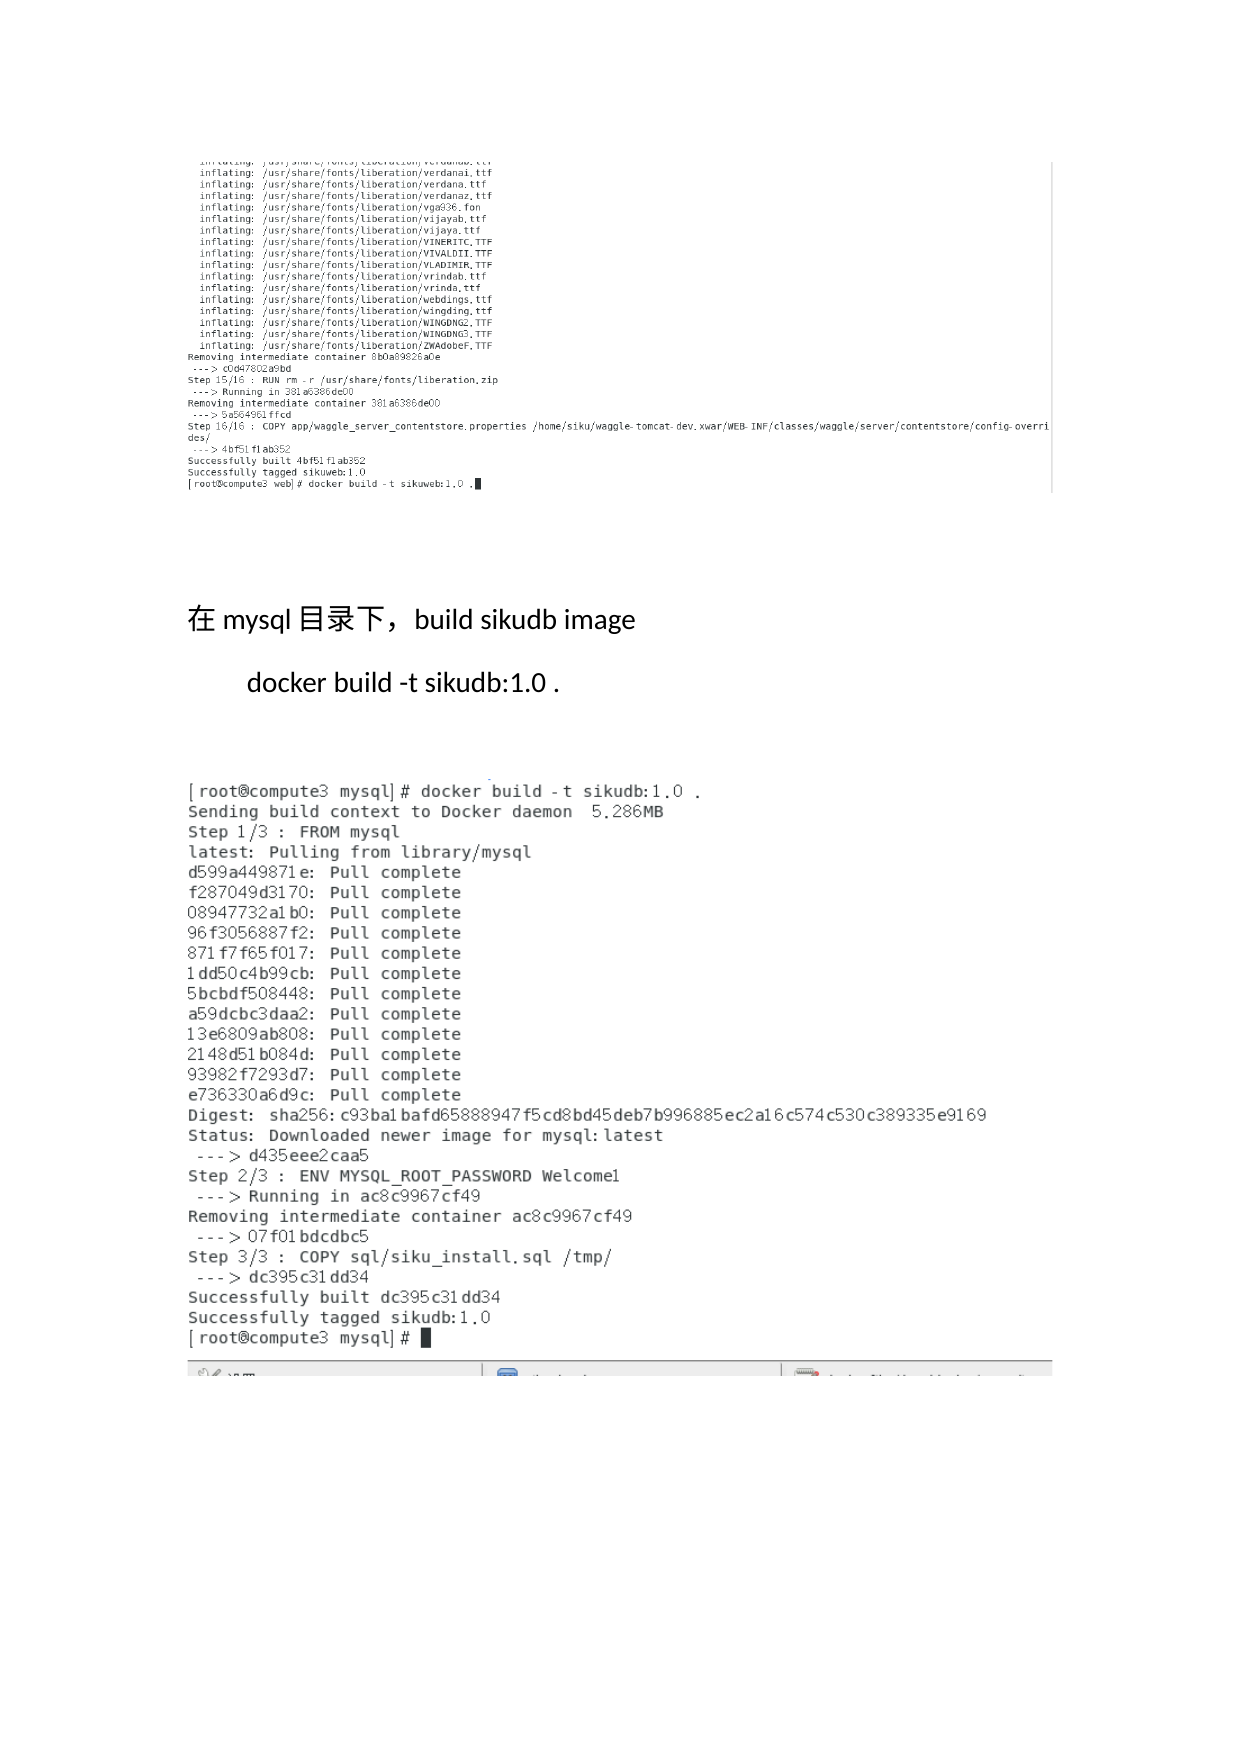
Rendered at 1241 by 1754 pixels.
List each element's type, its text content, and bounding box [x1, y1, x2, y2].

picture [187, 162, 1053, 493]
text docker build -t sikudb:1.0 . [187, 649, 1053, 714]
picture [187, 779, 1053, 1376]
text 在mysql目录下，build sikudb image [187, 584, 1053, 649]
